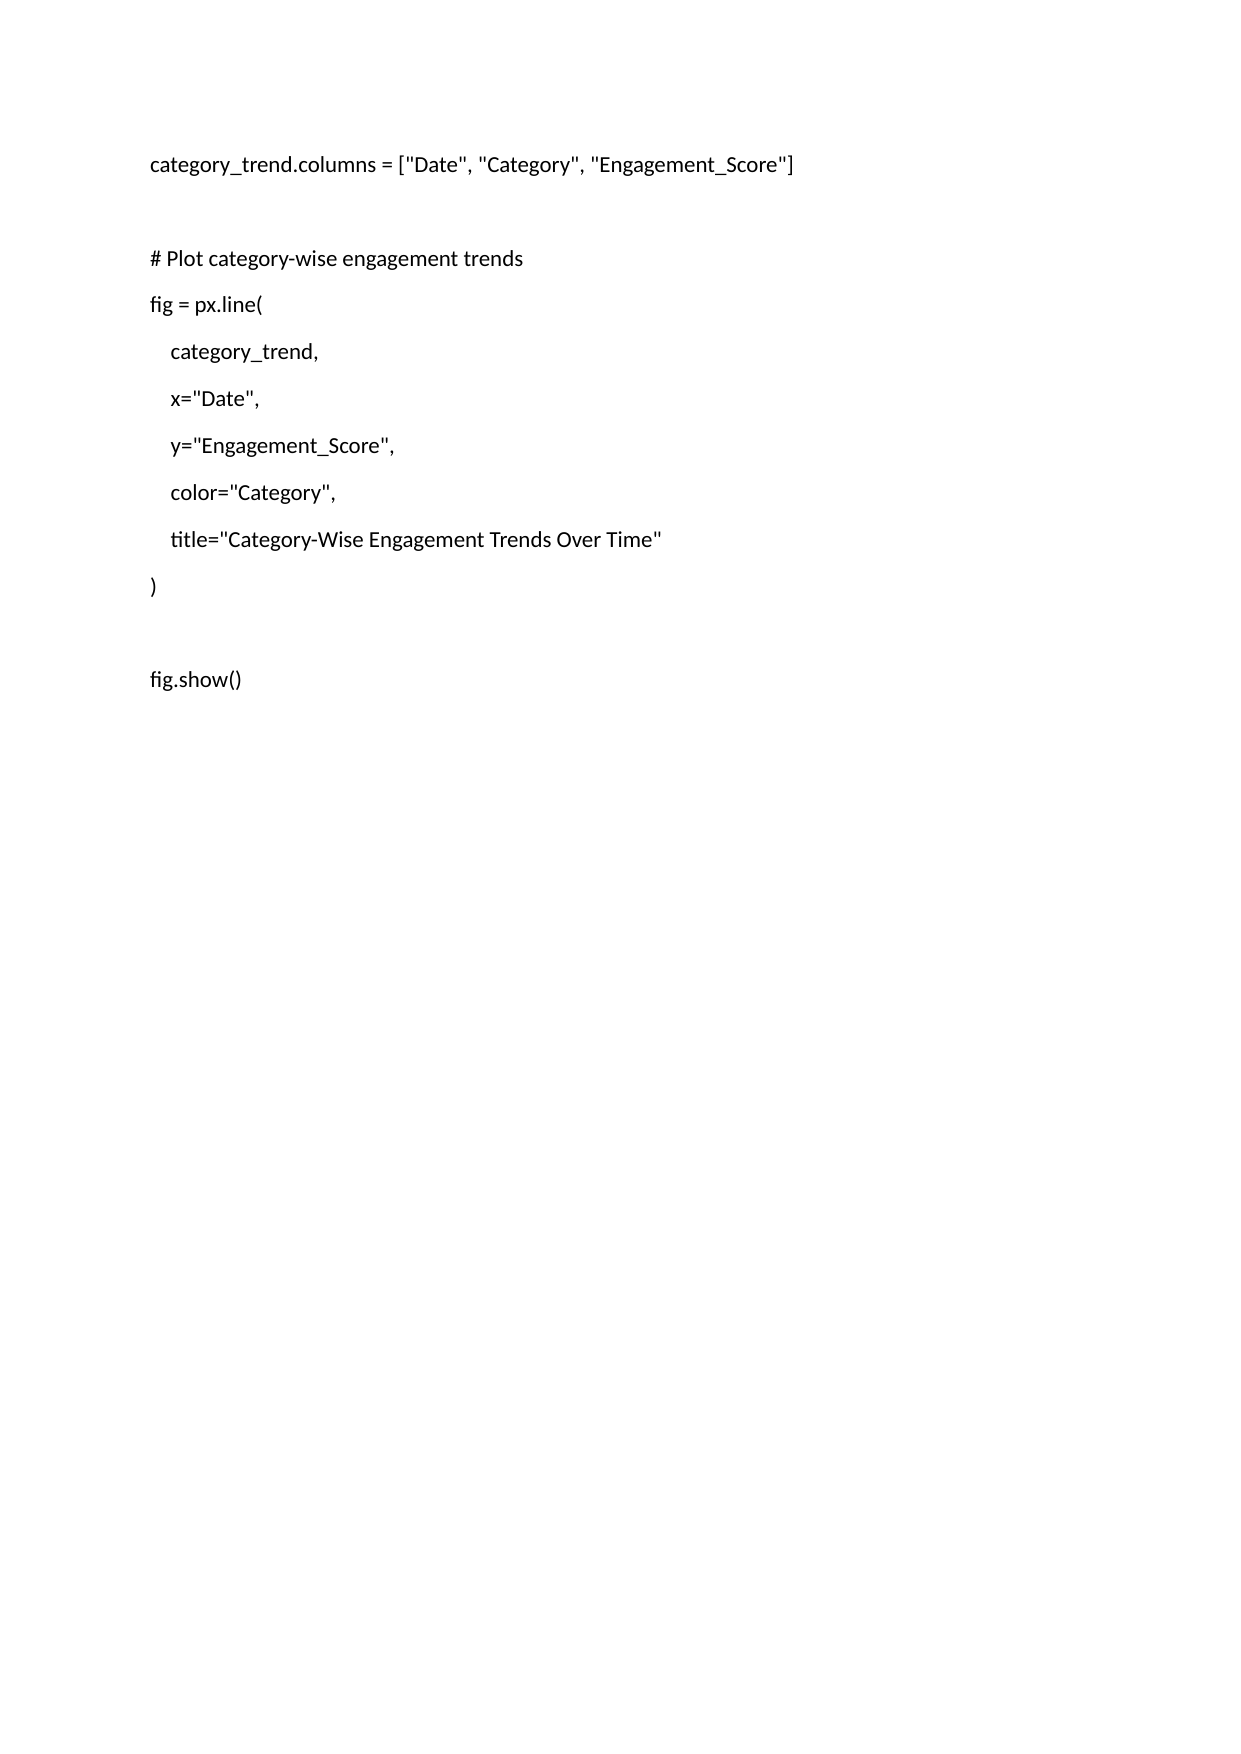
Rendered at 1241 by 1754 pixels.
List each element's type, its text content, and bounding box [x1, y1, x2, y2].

text # Plot category-wise engagement trends [150, 244, 1090, 272]
text fig.show() [150, 666, 1090, 694]
text ) [150, 572, 1090, 600]
text y="Engagement_Score", [150, 431, 1090, 459]
text x="Date", [150, 384, 1090, 412]
text fig = px.line( [150, 291, 1090, 319]
text color="Category", [150, 478, 1090, 506]
text title="Category-Wise Engagement Trends Over Time" [150, 525, 1090, 553]
text category_trend, [150, 337, 1090, 366]
text category_trend.columns = ["Date", "Category", "Engagement_Score"] [150, 150, 1090, 178]
